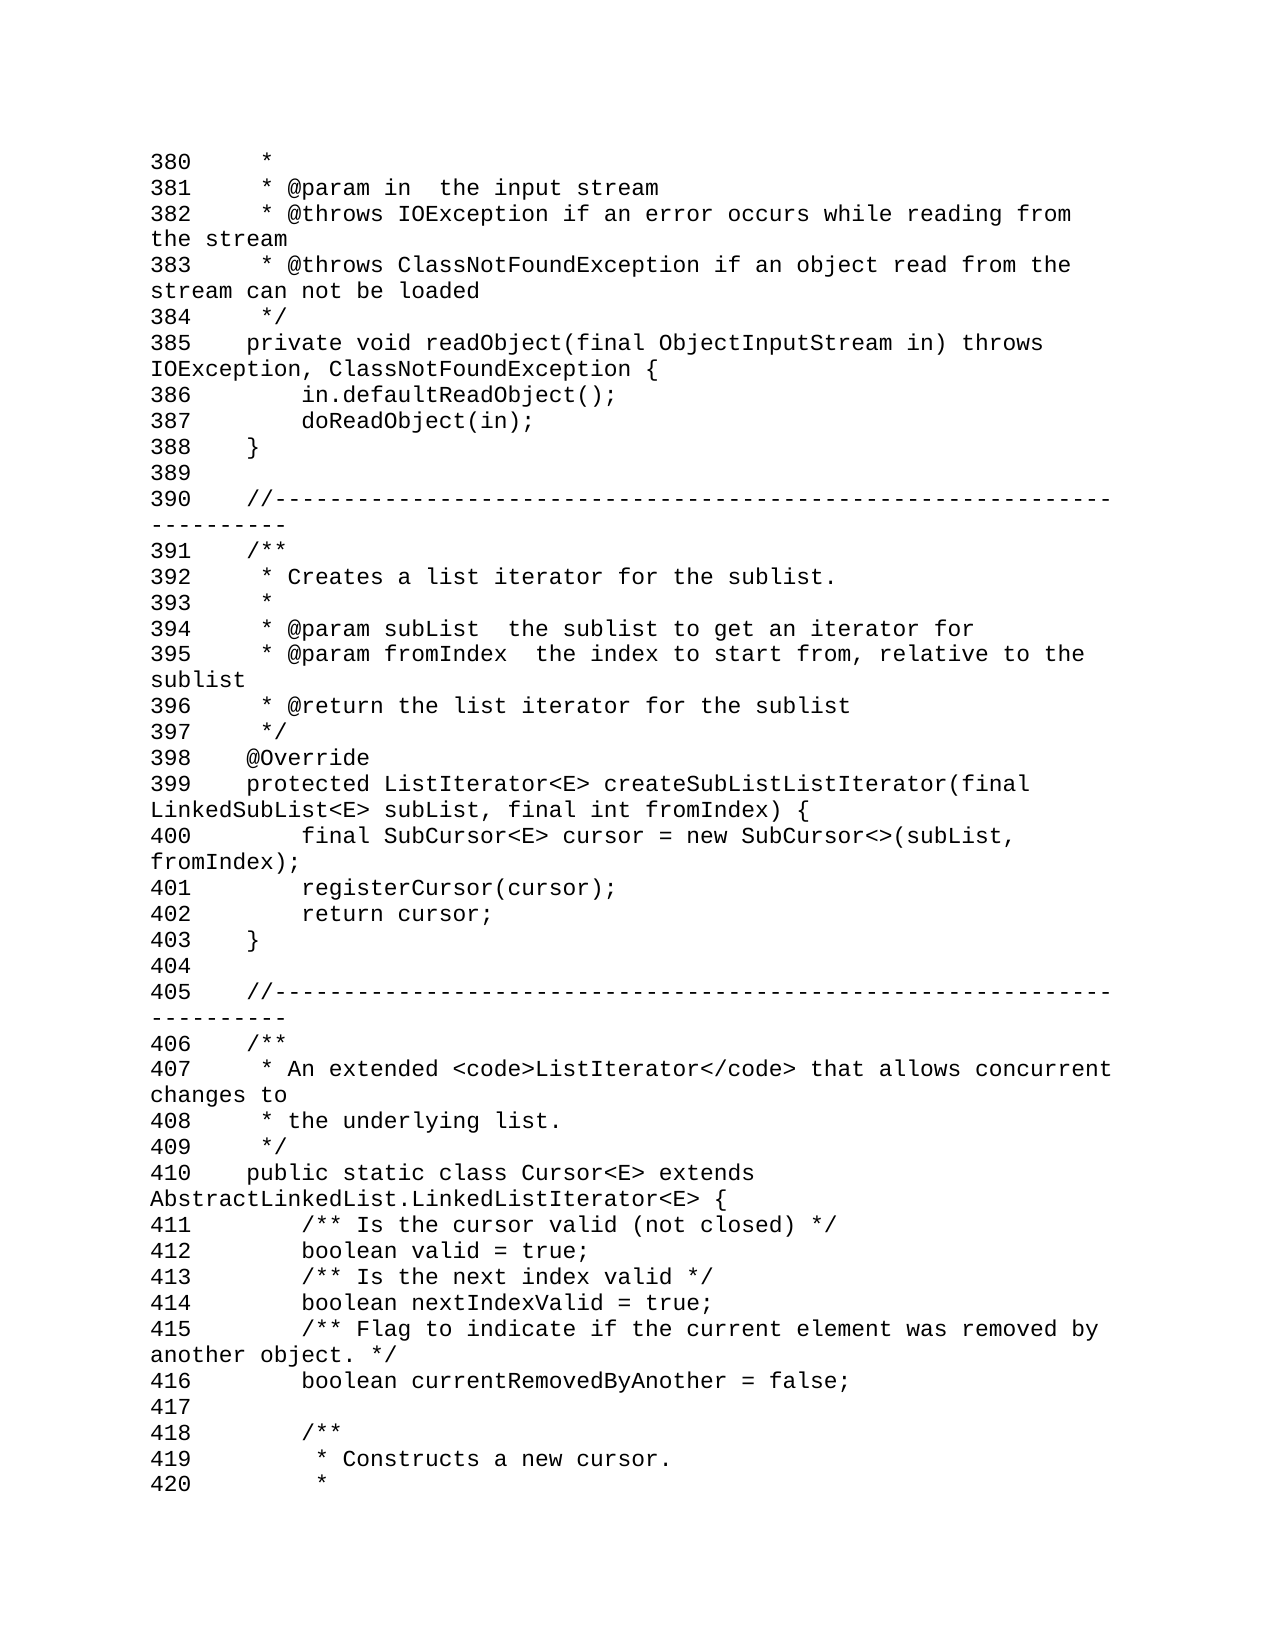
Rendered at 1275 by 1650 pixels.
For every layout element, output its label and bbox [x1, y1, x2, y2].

text [150, 150, 1125, 1499]
